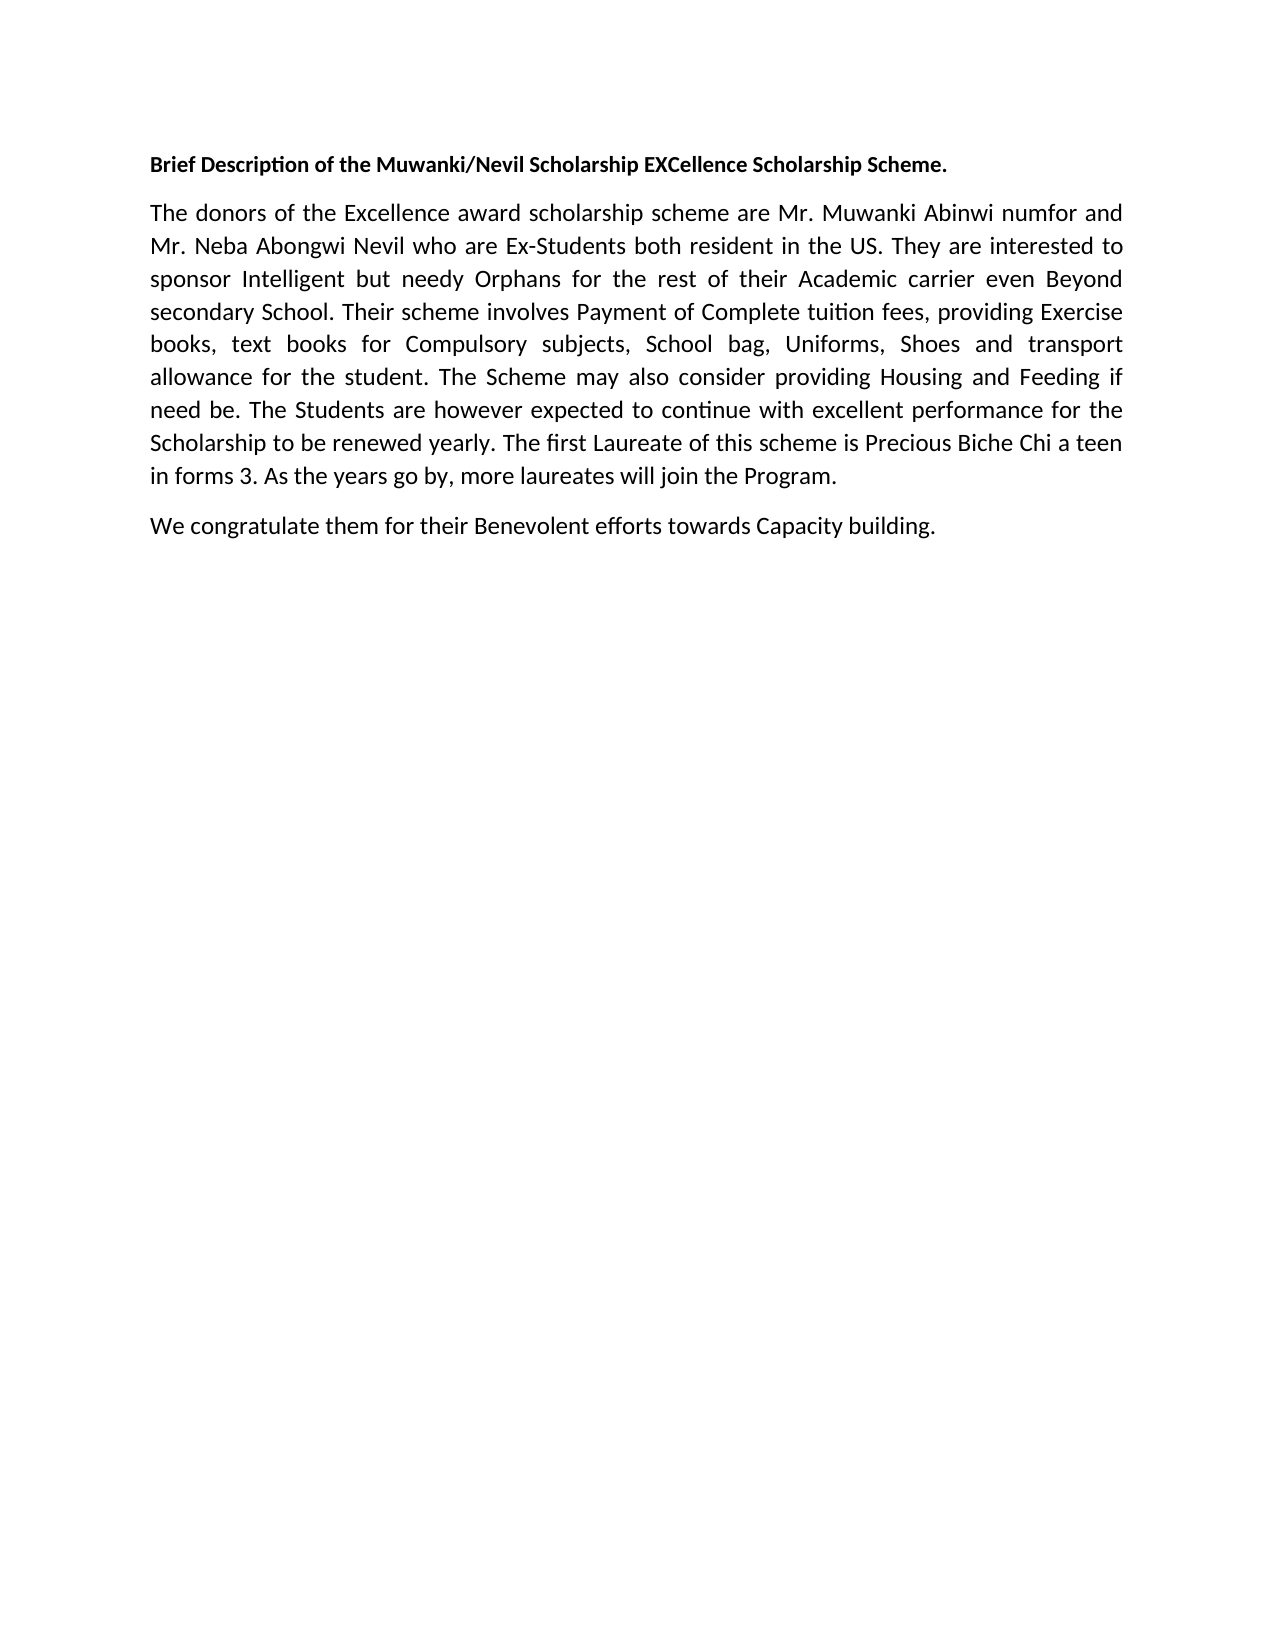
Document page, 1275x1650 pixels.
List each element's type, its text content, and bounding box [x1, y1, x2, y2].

text We congratulate them for their Benevolent efforts towards Capacity building. [150, 510, 1125, 540]
text Brief Description of the Muwanki/Nevil Scholarship EXCellence Scholarship Scheme. [150, 150, 1125, 178]
text The donors of the Excellence award scholarship scheme are Mr. Muwanki Abinwi numfor and Mr. Neba Abongwi Nevil who are Ex-Students both resident in the US. They are interested to sponsor Intelligent but needy Orphans for the rest of their Academic carrier even Beyond secondary School. Their scheme involves Payment of Complete tuition fees, providing Exercise books, text books for Compulsory subjects, School bag, Uniforms, Shoes and transport allowance for the student. The Scheme may also consider providing Housing and Feeding if need be. The Students are however expected to continue with excellent performance for the Scholarship to be renewed yearly. The first Laureate of this scheme is Precious Biche Chi a teen in forms 3. As the years go by, more laureates will join the Program. [150, 197, 1125, 491]
